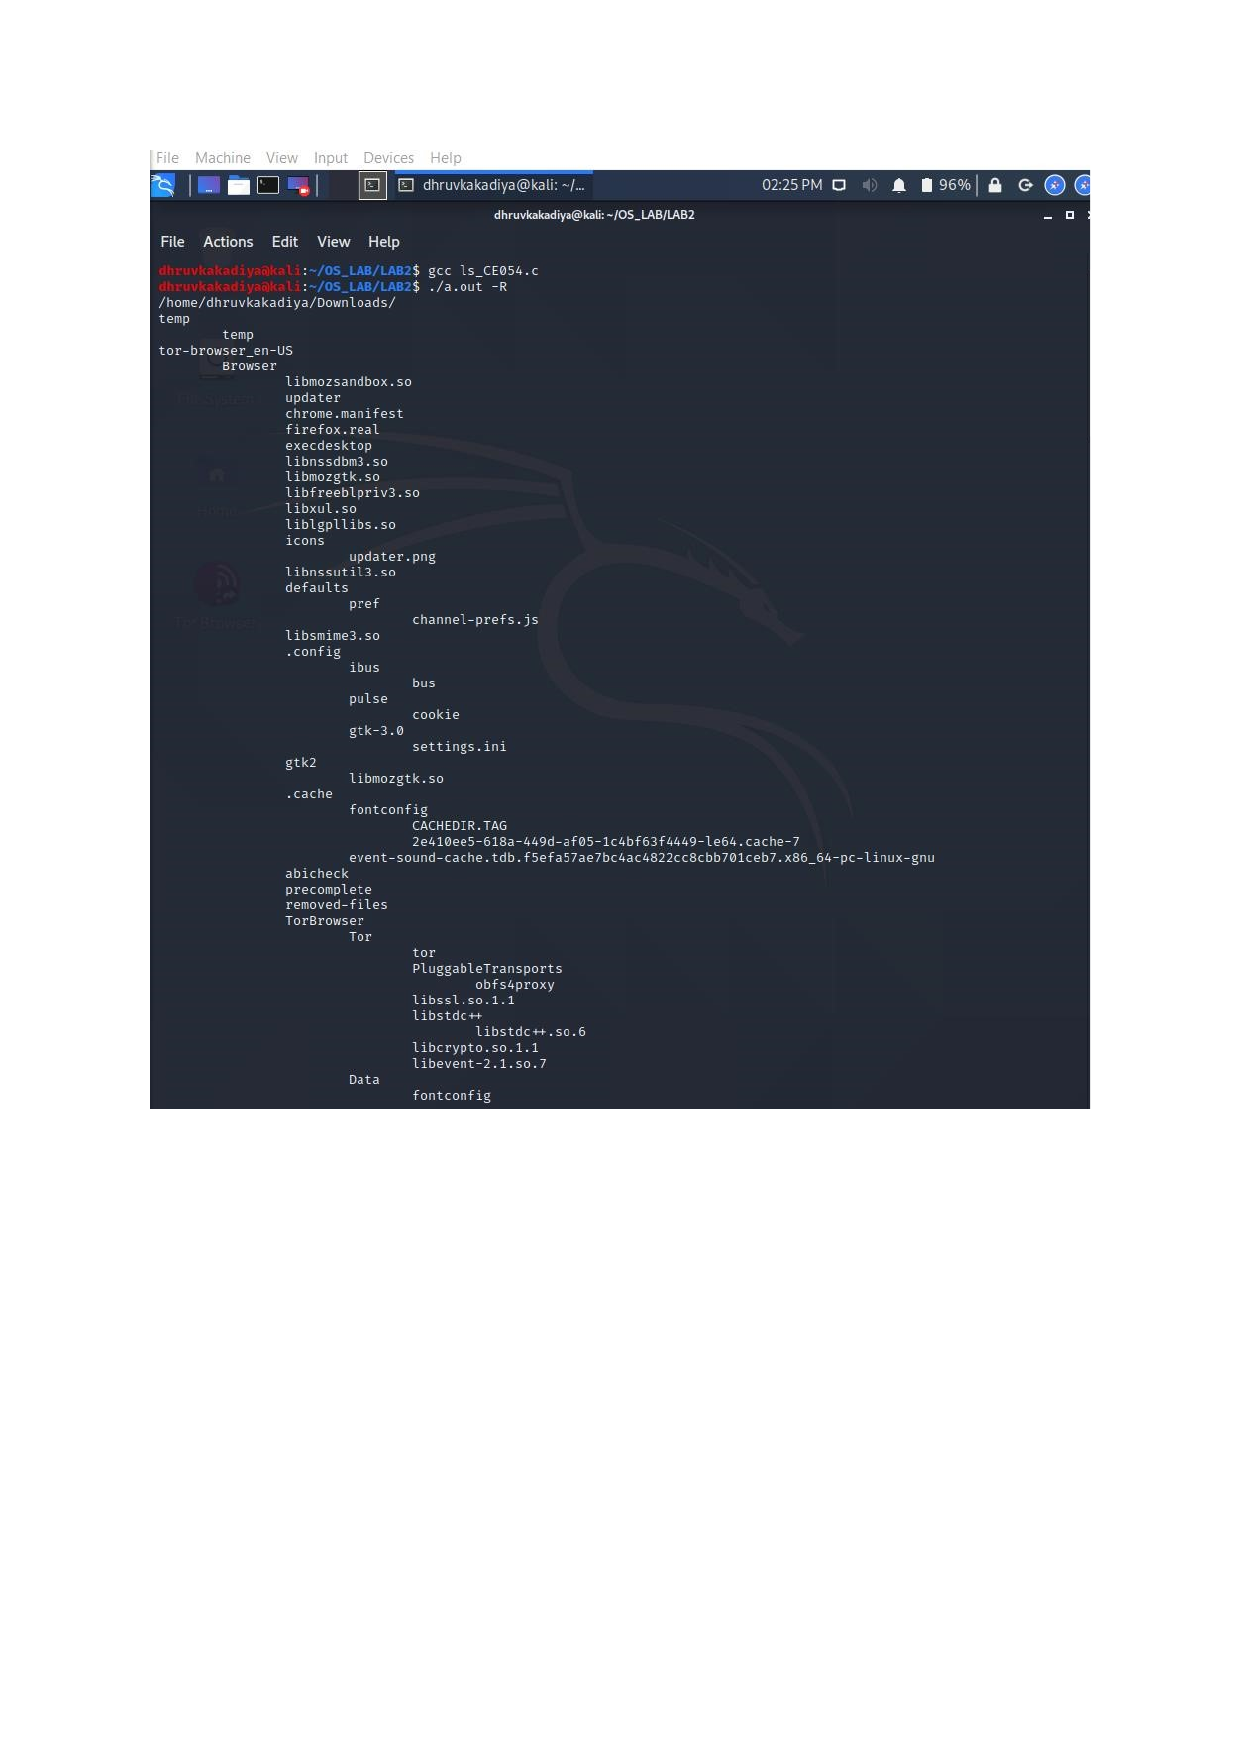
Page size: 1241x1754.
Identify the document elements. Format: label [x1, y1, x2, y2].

picture [150, 150, 1091, 1109]
